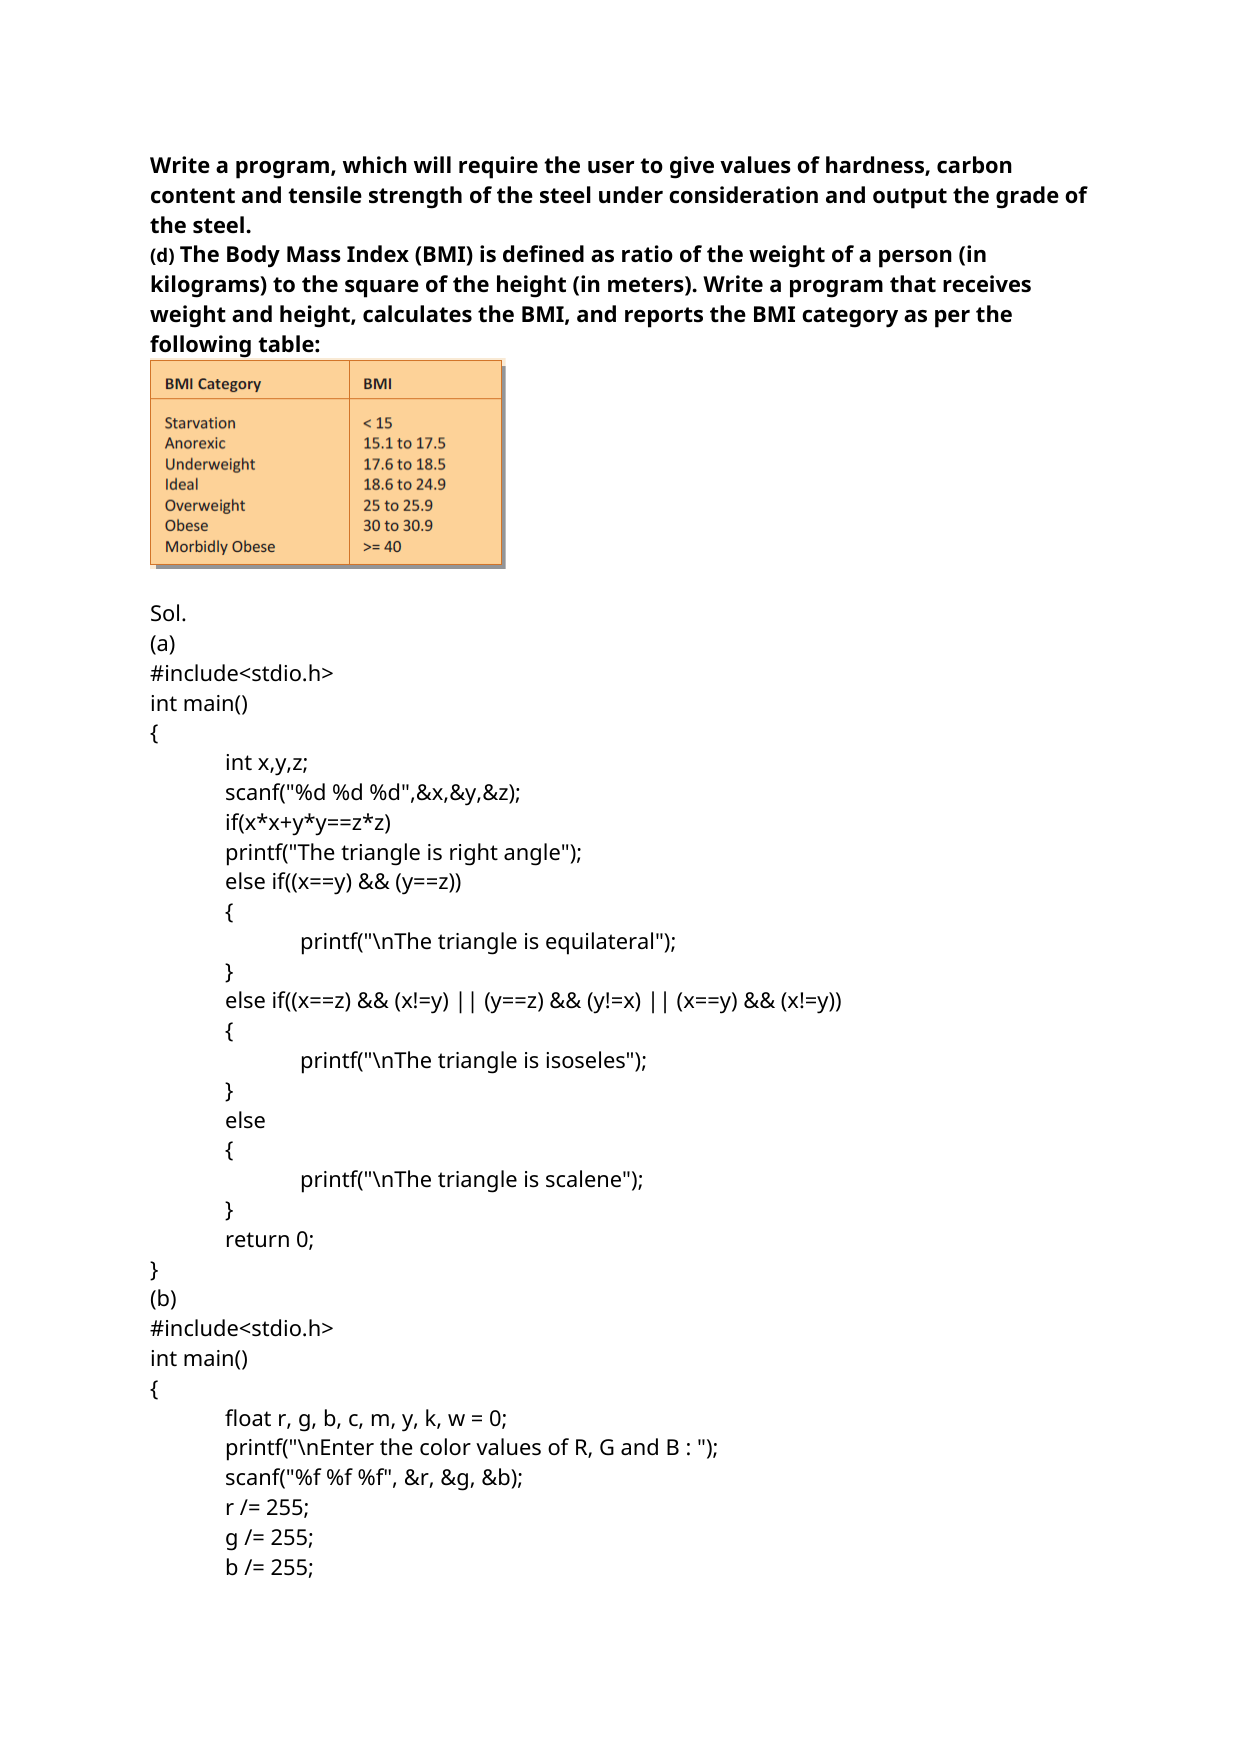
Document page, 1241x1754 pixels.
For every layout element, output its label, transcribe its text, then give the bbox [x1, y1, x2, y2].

text printf("The triangle is right angle"); [150, 836, 1090, 866]
text int main() [150, 687, 1090, 717]
text (d) The Body Mass Index (BMI) is defined as ratio of the weight of a person (in kilograms) to the square of the height (in meters). Write a program that receives weight and height, calculates the BMI, and reports the BMI category as per the following table: [150, 239, 1090, 358]
text } [150, 1194, 1090, 1224]
text printf("\nThe triangle is equilateral"); [150, 926, 1090, 956]
text Sol. [150, 598, 1090, 628]
text (a) [150, 628, 1090, 658]
text else [150, 1104, 1090, 1134]
text b /= 255; [150, 1551, 1090, 1581]
text int x,y,z; [150, 747, 1090, 777]
text { [150, 717, 1090, 747]
text (b) [150, 1283, 1090, 1313]
text } [150, 1075, 1090, 1104]
text r /= 255; [150, 1492, 1090, 1522]
text Write a program, which will require the user to give values of hardness, carbon content and tensile strength of the steel under consideration and output the grade of the steel. [150, 150, 1090, 239]
picture [150, 358, 506, 569]
text printf("\nEnter the color values of R, G and B : "); [150, 1432, 1090, 1462]
text g /= 255; [150, 1522, 1090, 1551]
text { [150, 1134, 1090, 1164]
text { [150, 1373, 1090, 1402]
text int main() [150, 1343, 1090, 1373]
text float r, g, b, c, m, y, k, w = 0; [150, 1402, 1090, 1432]
text else if((x==z) && (x!=y) || (y==z) && (y!=x) || (x==y) && (x!=y)) [150, 985, 1090, 1015]
text printf("\nThe triangle is scalene"); [150, 1164, 1090, 1194]
text printf("\nThe triangle is isoseles"); [150, 1045, 1090, 1075]
text } [150, 1253, 1090, 1283]
text scanf("%d %d %d",&x,&y,&z); [150, 777, 1090, 807]
text else if((x==y) && (y==z)) [150, 866, 1090, 896]
text } [150, 956, 1090, 985]
text #include<stdio.h> [150, 658, 1090, 687]
text { [150, 896, 1090, 926]
text #include<stdio.h> [150, 1313, 1090, 1343]
text { [150, 1015, 1090, 1045]
text return 0; [150, 1224, 1090, 1253]
text scanf("%f %f %f", &r, &g, &b); [150, 1462, 1090, 1492]
text if(x*x+y*y==z*z) [150, 807, 1090, 836]
